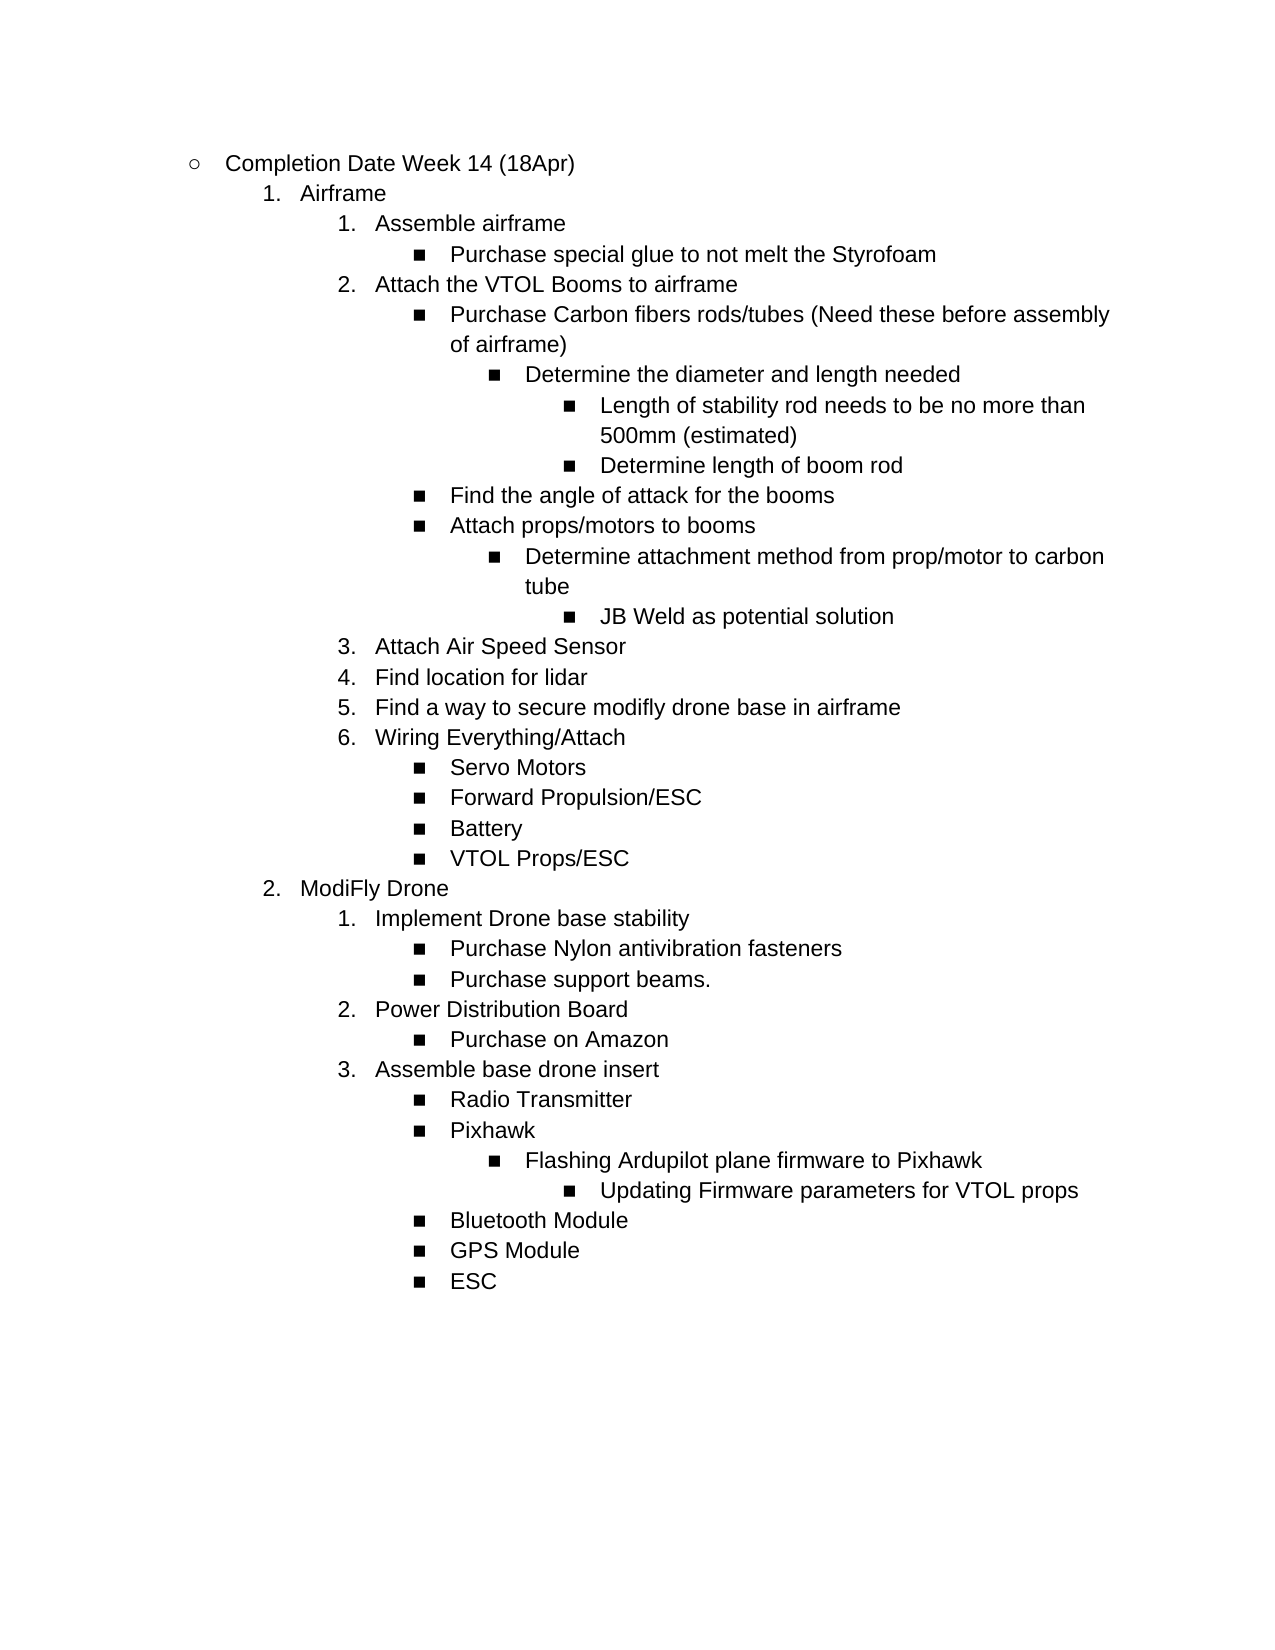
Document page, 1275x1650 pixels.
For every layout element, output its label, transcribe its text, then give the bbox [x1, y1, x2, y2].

list Completion Date Week 14 (18Apr) [187, 150, 1125, 176]
list Bluetooth Module [412, 1207, 1125, 1234]
list Forward Propulsion/ESC [412, 784, 1125, 811]
list Find the angle of attack for the booms [412, 482, 1125, 509]
list Length of stability rod needs to be no more than 500mm (estimated) [562, 392, 1125, 448]
list Determine attachment method from prop/motor to carbon tube [487, 543, 1125, 599]
list Purchase on Amazon [412, 1026, 1125, 1052]
list Wiring Everything/Attach [337, 724, 1125, 750]
list Purchase Carbon fibers rods/tubes (Need these before assembly of airframe) [412, 301, 1125, 358]
list Power Distribution Board [337, 996, 1125, 1022]
list VTOL Props/ESC [412, 845, 1125, 871]
list Purchase support beams. [412, 966, 1125, 992]
list JB Weld as potential solution [562, 603, 1125, 629]
list Assemble airframe [337, 210, 1125, 237]
list ModiFly Drone [262, 875, 1125, 901]
list Updating Firmware parameters for VTOL props [562, 1177, 1125, 1203]
list ESC [412, 1268, 1125, 1294]
list Implement Drone base stability [337, 905, 1125, 932]
list Airframe [262, 180, 1125, 207]
list Attach props/motors to booms [412, 512, 1125, 539]
list Assemble base drone insert [337, 1056, 1125, 1083]
list Find a way to secure modifly drone base in airframe [337, 694, 1125, 720]
list Battery [412, 814, 1125, 841]
list Servo Motors [412, 754, 1125, 781]
list Purchase Nylon antivibration fasteners [412, 935, 1125, 962]
list Attach Air Speed Sensor [337, 633, 1125, 660]
list Determine the diameter and length needed [487, 361, 1125, 388]
list Purchase special glue to not melt the Styrofoam [412, 241, 1125, 267]
list Determine length of boom rod [562, 452, 1125, 478]
list GPS Module [412, 1237, 1125, 1264]
list Pixhawk [412, 1117, 1125, 1143]
list Find location for lidar [337, 663, 1125, 690]
list Radio Transmitter [412, 1086, 1125, 1113]
list Flashing Ardupilot plane firmware to Pixhawk [487, 1147, 1125, 1173]
list Attach the VTOL Booms to airframe [337, 271, 1125, 297]
